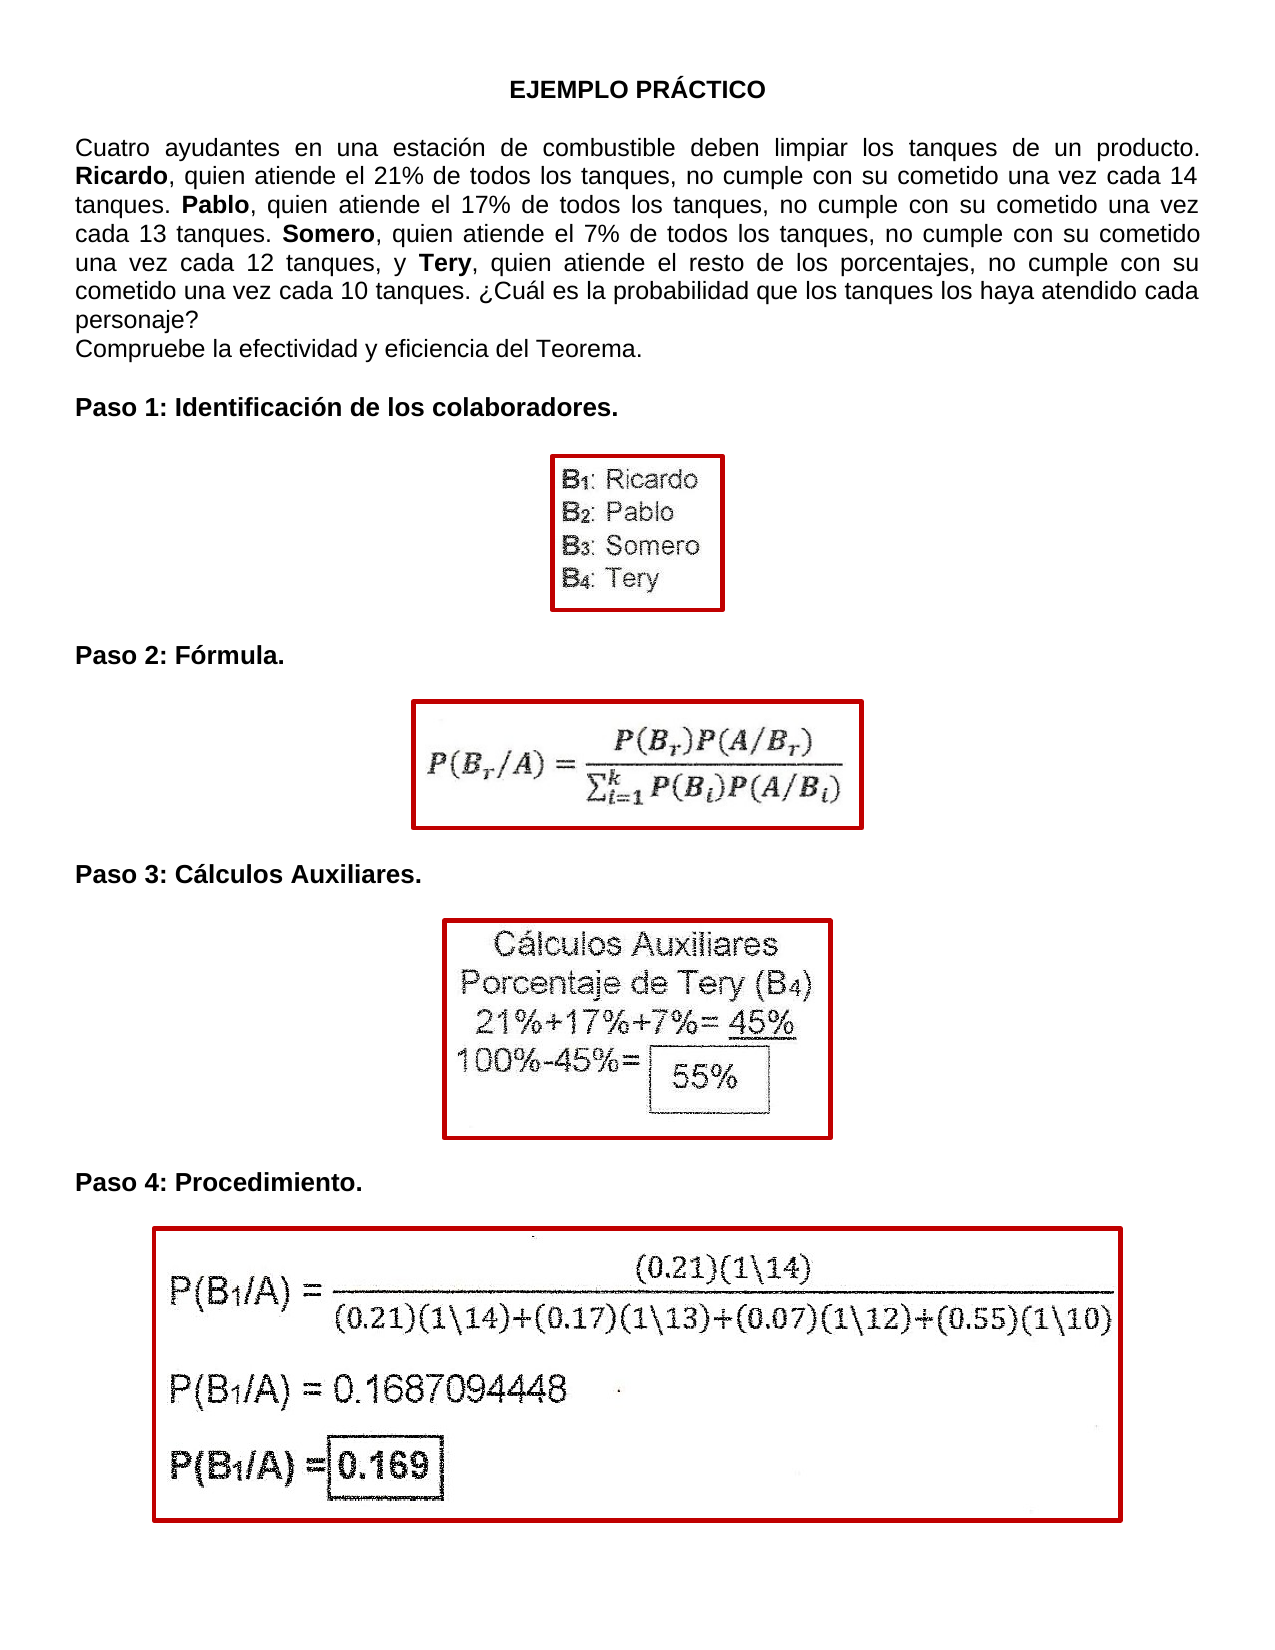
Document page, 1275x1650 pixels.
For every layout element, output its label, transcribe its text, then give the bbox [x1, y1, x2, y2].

picture [555, 466, 702, 598]
text Paso 4: Procedimiento. [75, 1167, 1212, 1197]
picture [425, 718, 846, 807]
text Paso 2: Fórmula. [75, 640, 1212, 670]
text Cuatro ayudantes en una estación de combustible deben limpiar los tanques de un producto. Ricardo, quien atiende el 21% de todos los tanques, no cumple con su cometido una vez cada 14 tanques. Pablo, quien atiende el 17% de todos los tanques, no cumple con su cometido una vez cada 13 tanques. Somero, quien atiende el 7% de todos los tanques, no cumple con su cometido una vez cada 12 tanques, y Tery, quien atiende el resto de los porcentajes, no cumple con su cometido una vez cada 10 tanques. ¿Cuál es la probabilidad que los tanques los haya atendido cada personaje? [75, 132, 1201, 334]
text EJEMPLO PRÁCTICO [507, 75, 768, 104]
text Paso 3: Cálculos Auxiliares. [75, 859, 1212, 889]
picture [454, 923, 815, 1128]
picture [167, 1235, 1117, 1514]
text Compruebe la efectividad y eficiencia del Teorema. [75, 334, 1212, 363]
subtitle Paso 1: Identificación de los colaboradores. [75, 392, 1212, 422]
